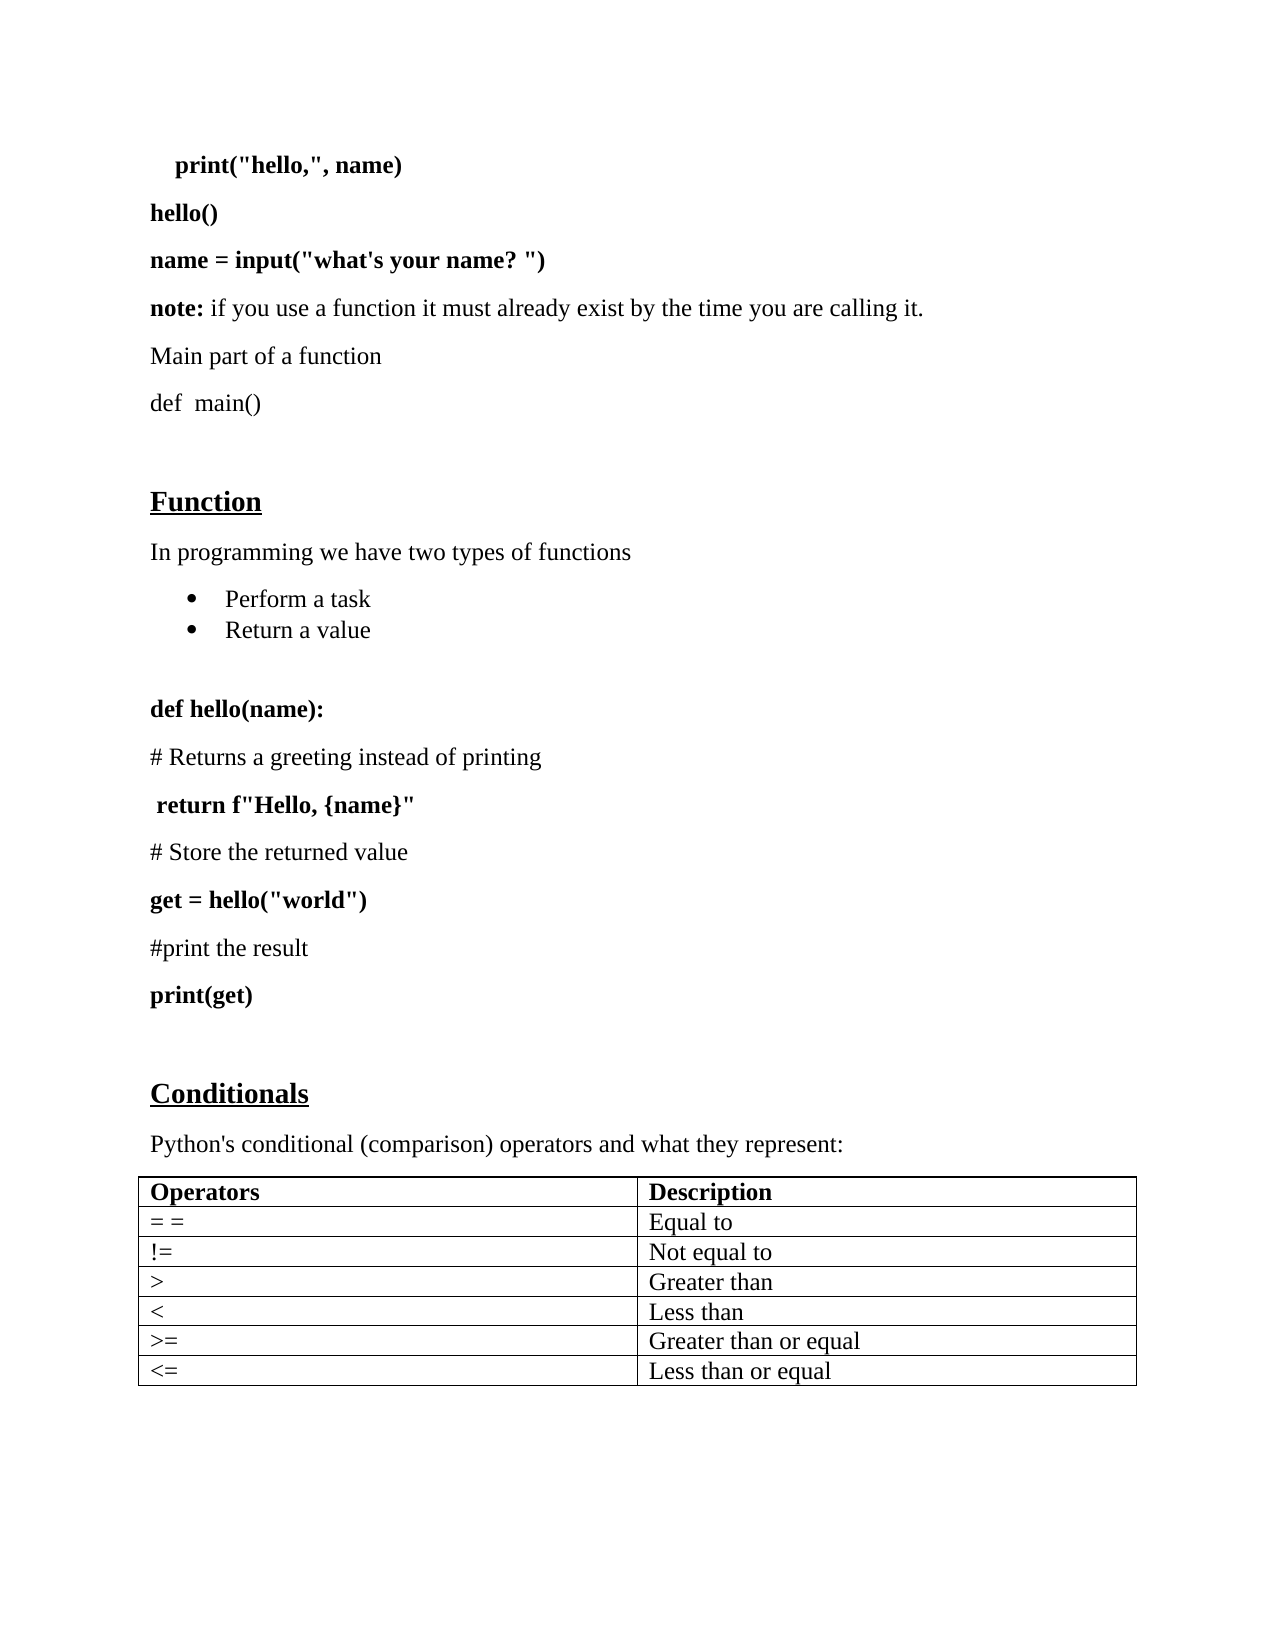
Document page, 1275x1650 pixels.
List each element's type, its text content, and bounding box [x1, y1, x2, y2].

table_header Operators [139, 1178, 637, 1206]
text # Store the returned value [150, 837, 1125, 866]
text In programming we have two types of functions [150, 537, 1125, 566]
table_cell Equal to [638, 1207, 1136, 1236]
text Function [150, 484, 1125, 517]
table_cell = = [139, 1207, 637, 1236]
text note: if you use a function it must already exist by the time you are calling it. [150, 293, 1125, 322]
table_cell < [139, 1297, 637, 1325]
text Conditionals [150, 1076, 1125, 1109]
table_cell Greater than [638, 1267, 1136, 1296]
text Main part of a function [150, 341, 1125, 369]
text #print the result [150, 933, 1125, 962]
text print(get) [150, 981, 1125, 1009]
text print("hello,", name) [150, 150, 1125, 179]
table_cell Less than or equal [638, 1356, 1136, 1385]
list Perform a task [187, 584, 1125, 613]
table_cell Less than [638, 1297, 1136, 1325]
text get = hello("world") [150, 885, 1125, 914]
list Return a value [187, 616, 1125, 644]
text Python's conditional (comparison) operators and what they represent: [150, 1129, 1125, 1157]
text name = input("what's your name? ") [150, 245, 1125, 274]
table_cell <= [139, 1356, 637, 1385]
table_cell Greater than or equal [638, 1326, 1136, 1355]
text return f"Hello, {name}" [150, 790, 1125, 818]
table_cell >= [139, 1326, 637, 1355]
table_cell Not equal to [638, 1237, 1136, 1266]
table_cell > [139, 1267, 637, 1296]
text def hello(name): [150, 694, 1125, 723]
text def main() [150, 388, 1125, 417]
text hello() [150, 198, 1125, 226]
text # Returns a greeting instead of printing [150, 742, 1125, 771]
table_cell != [139, 1237, 637, 1266]
table_header Description [638, 1178, 1136, 1206]
